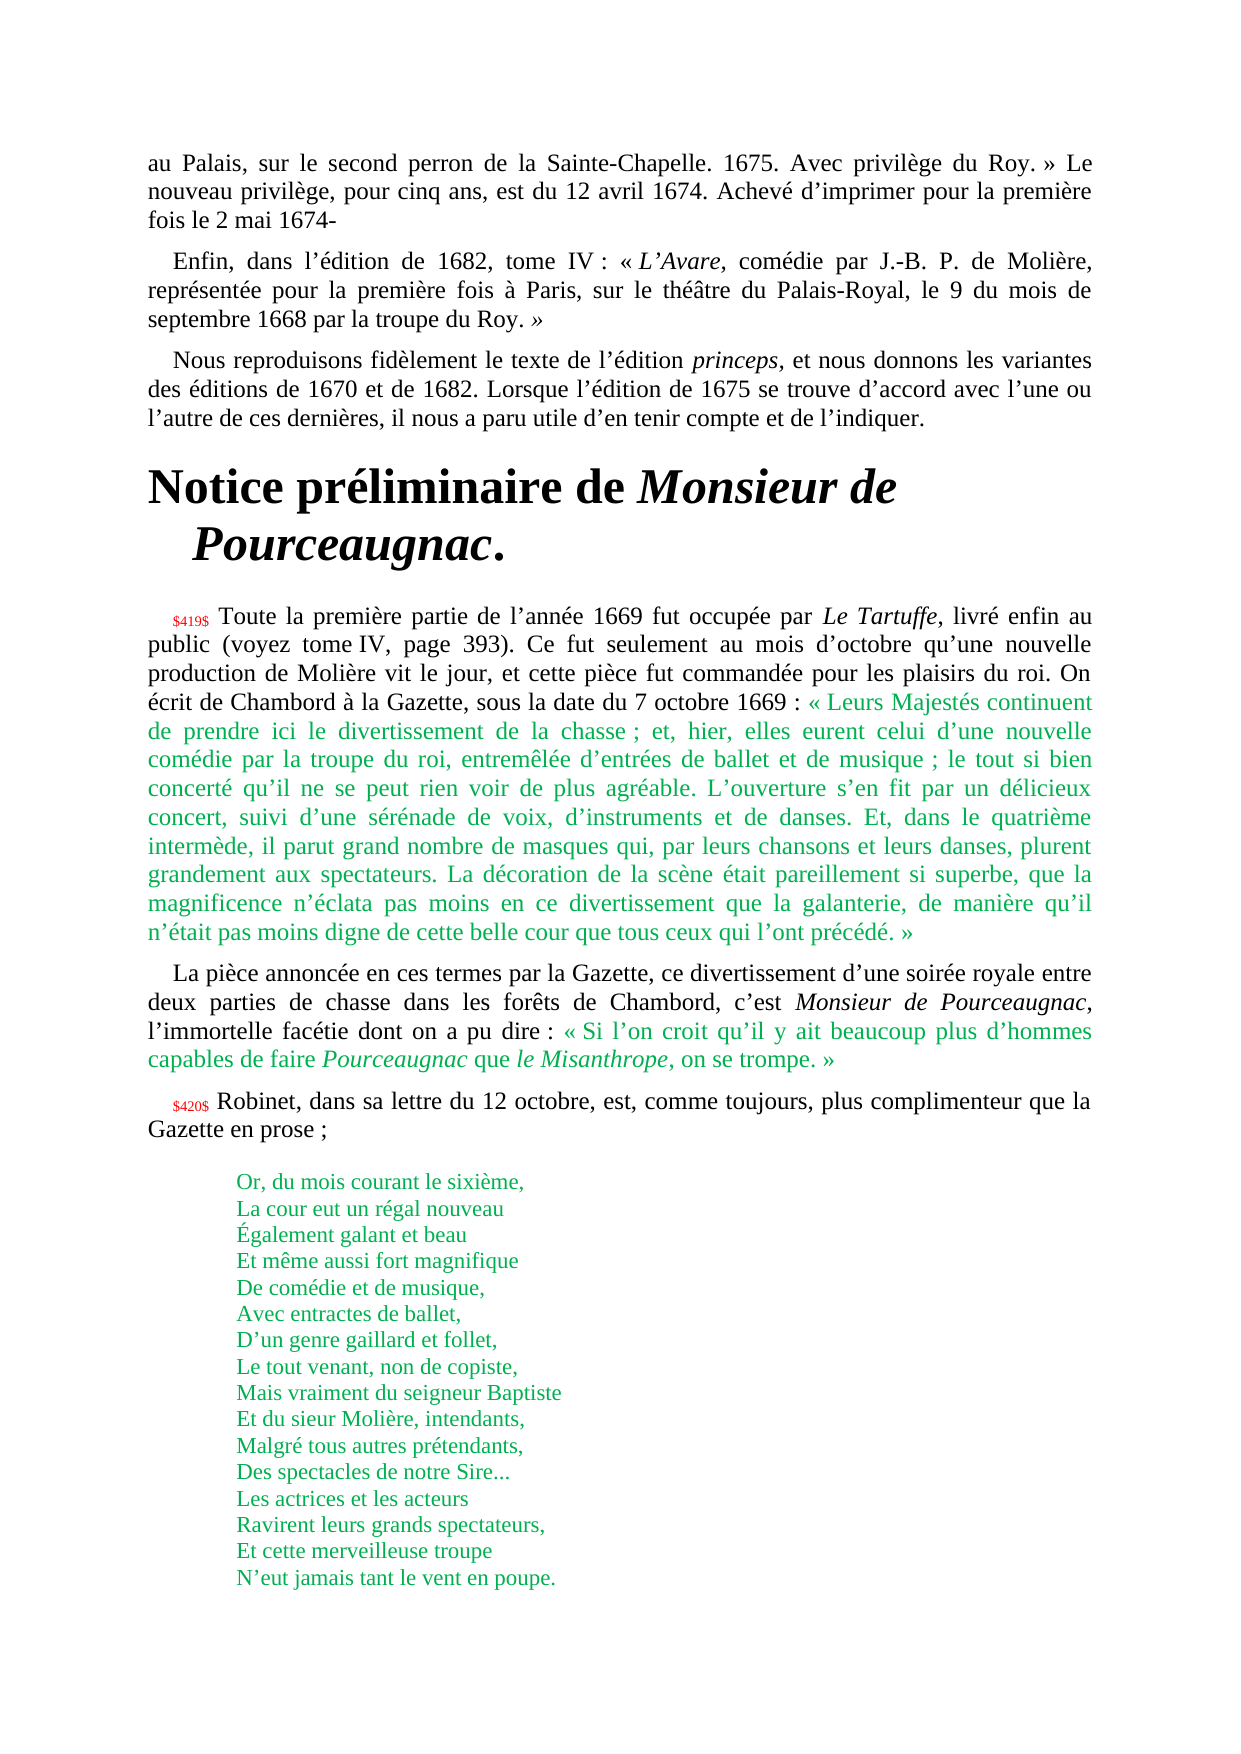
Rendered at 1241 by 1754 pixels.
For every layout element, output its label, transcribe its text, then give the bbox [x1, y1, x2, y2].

text Mais vraiment du seigneur Baptiste [236, 1379, 1093, 1406]
text Également galant et beau [236, 1221, 1093, 1247]
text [148, 148, 1093, 234]
text Le tout venant, non de copiste, [236, 1353, 1093, 1379]
text La cour eut un régal nouveau [236, 1195, 1093, 1221]
text Et cette merveilleuse troupe [236, 1537, 1093, 1564]
text $420$ Robinet, dans sa lettre du 12 octobre, est, comme toujours, plus complimenteur que la Gazette en prose ; [148, 1086, 1093, 1143]
text Et même aussi fort magnifique [236, 1247, 1093, 1274]
text La pièce annoncée en ces termes par la Gazette, ce divertissement d’une soirée royale entre deux parties de chasse dans les forêts de Chambord, c’est Monsieur de Pourceaugnac, l’immortelle facétie dont on a pu dire : « Si l’on croit qu’il y ait beaucoup plus d’hommes capables de faire Pourceaugnac que le Misanthrope, on se trompe. » [148, 958, 1093, 1073]
text Ravirent leurs grands spectateurs, [236, 1511, 1093, 1537]
text N’eut jamais tant le vent en poupe. [236, 1564, 1093, 1590]
text Or, du mois courant le sixième, [236, 1168, 1093, 1195]
text Avec entractes de ballet, [236, 1300, 1093, 1326]
text Enfin, dans l’édition de 1682, tome IV : « L’Avare, comédie par J.-B. P. de Molière, représentée pour la première fois à Paris, sur le théâtre du Palais-Royal, le 9 du mois de septembre 1668 par la troupe du Roy. » [148, 246, 1093, 333]
text Et du sieur Molière, intendants, [236, 1406, 1093, 1432]
text Malgré tous autres prétendants, [236, 1432, 1093, 1458]
text $419$ Toute la première partie de l’année 1669 fut occupée par Le Tartuffe, livré enfin au public (voyez tome IV, page 393). Ce fut seulement au mois d’octobre qu’une nouvelle production de Molière vit le jour, et cette pièce fut commandée pour les plaisirs du roi. On écrit de Chambord à la Gazette, sous la date du 7 octobre 1669 : « Leurs Majestés continuent de prendre ici le divertissement de la chasse ; et, hier, elles eurent celui d’une nouvelle comédie par la troupe du roi, entremêlée d’entrées de ballet et de musique ; le tout si bien concerté qu’il ne se peut rien voir de plus agréable. L’ouverture s’en fit par un délicieux concert, suivi d’une sérénade de voix, d’instruments et de danses. Et, dans le quatrième intermède, il parut grand nombre de masques qui, par leurs chansons et leurs danses, plurent grandement aux spectateurs. La décoration de la scène était pareillement si superbe, que la magnificence n’éclata pas moins en ce divertissement que la galanterie, de manière qu’il n’était pas moins digne de cette belle cour que tous ceux qui l’ont précédé. » [148, 601, 1093, 946]
text Nous reproduisons fidèlement le texte de l’édition princeps, et nous donnons les variantes des éditions de 1670 et de 1682. Lorsque l’édition de 1675 se trouve d’accord avec l’une ou l’autre de ces dernières, il nous a paru utile d’en tenir compte et de l’indiquer. [148, 345, 1093, 431]
subtitle Notice préliminaire de Monsieur de Pourceaugnac. [148, 456, 1093, 571]
text De comédie et de musique, [236, 1274, 1093, 1300]
text Les actrices et les acteurs [236, 1484, 1093, 1511]
text D’un genre gaillard et follet, [236, 1326, 1093, 1353]
text Des spectacles de notre Sire... [236, 1458, 1093, 1484]
